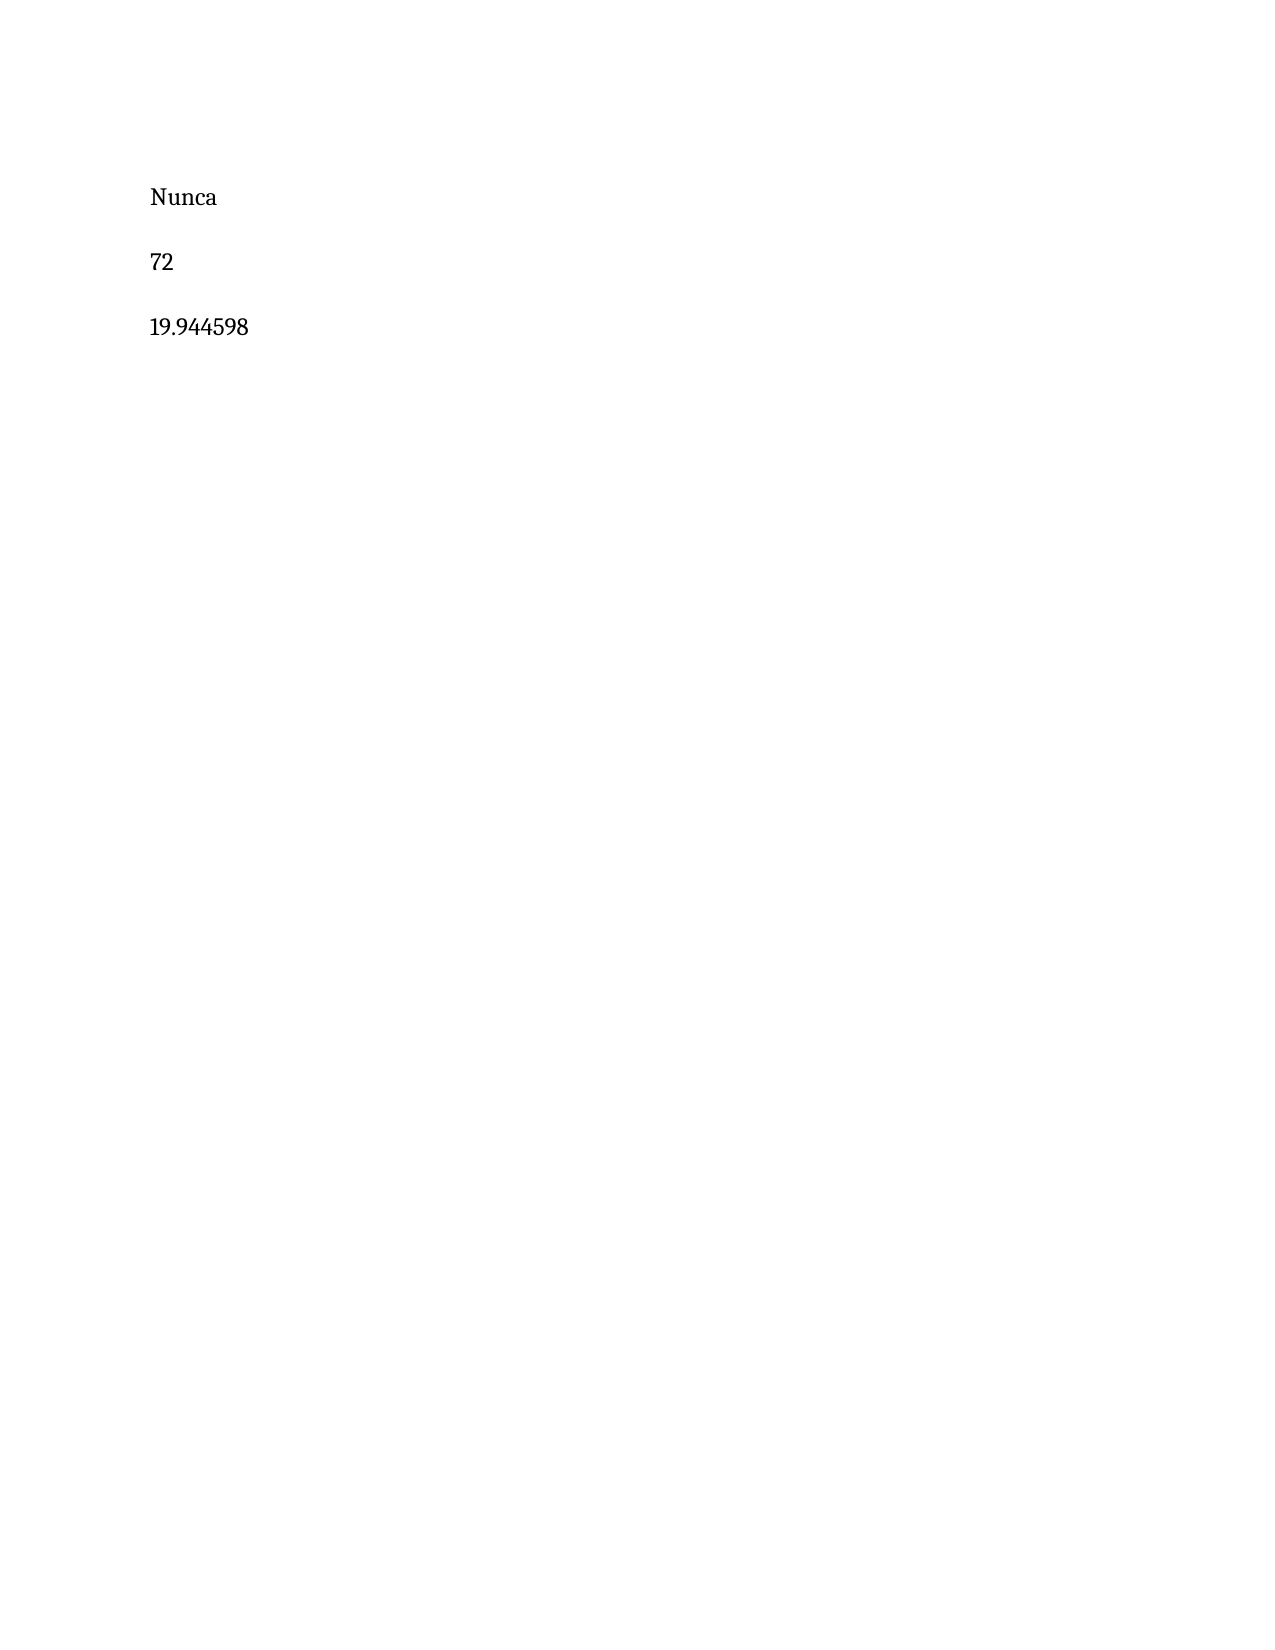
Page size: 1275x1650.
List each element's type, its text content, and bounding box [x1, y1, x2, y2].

text 72 [150, 247, 1125, 276]
text Nunca [150, 182, 1125, 211]
text 19.944598 [150, 312, 1125, 341]
